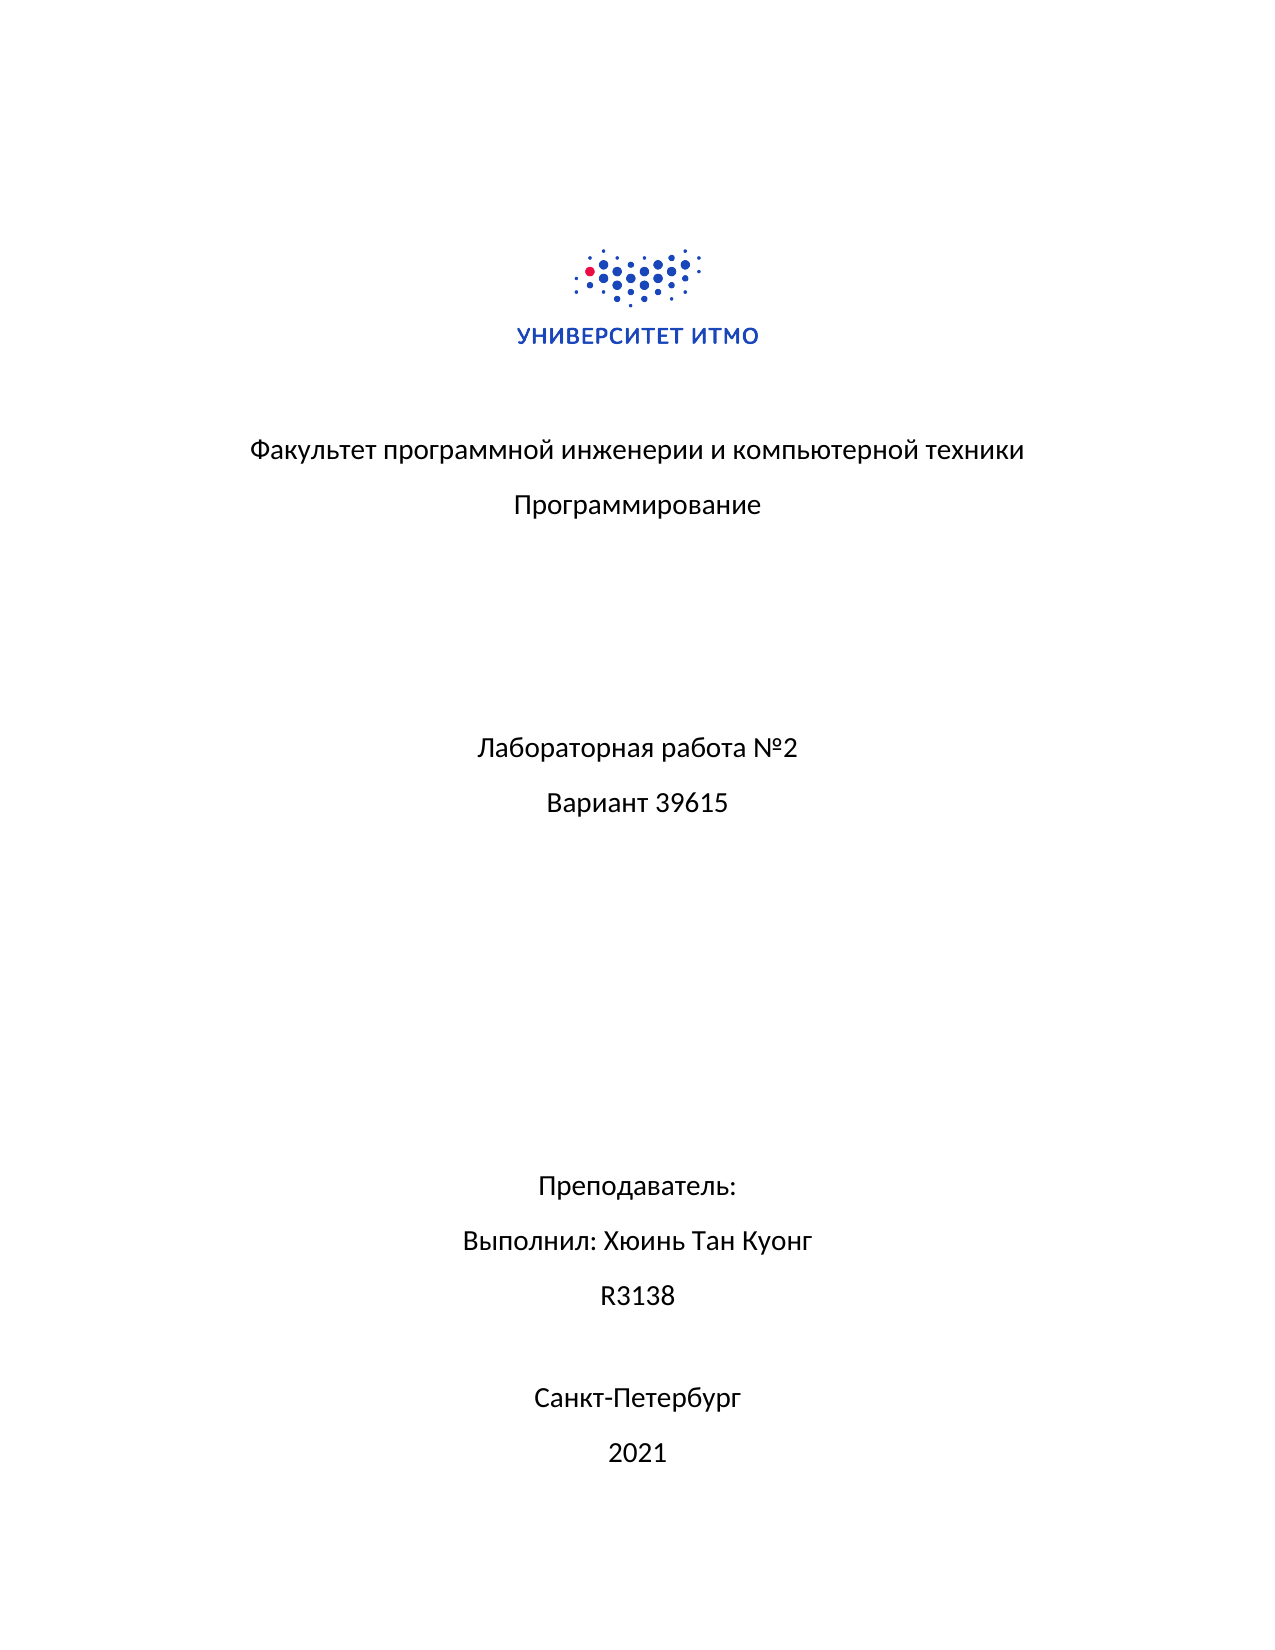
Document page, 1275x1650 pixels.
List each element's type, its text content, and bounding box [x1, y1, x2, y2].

text Программирование [150, 486, 1125, 522]
text R3138 [150, 1277, 1125, 1313]
text Вариант 39615 [150, 784, 1125, 820]
text Санкт-Петербург [150, 1379, 1125, 1415]
text 2021 [150, 1434, 1125, 1470]
text Выполнил: Хюинь Тан Куонг [150, 1222, 1125, 1258]
text Преподаватель: [150, 1167, 1125, 1203]
text Факультет программной инженерии и компьютерной техники [150, 431, 1125, 467]
text Лабораторная работа №2 [150, 729, 1125, 764]
picture [488, 220, 787, 373]
